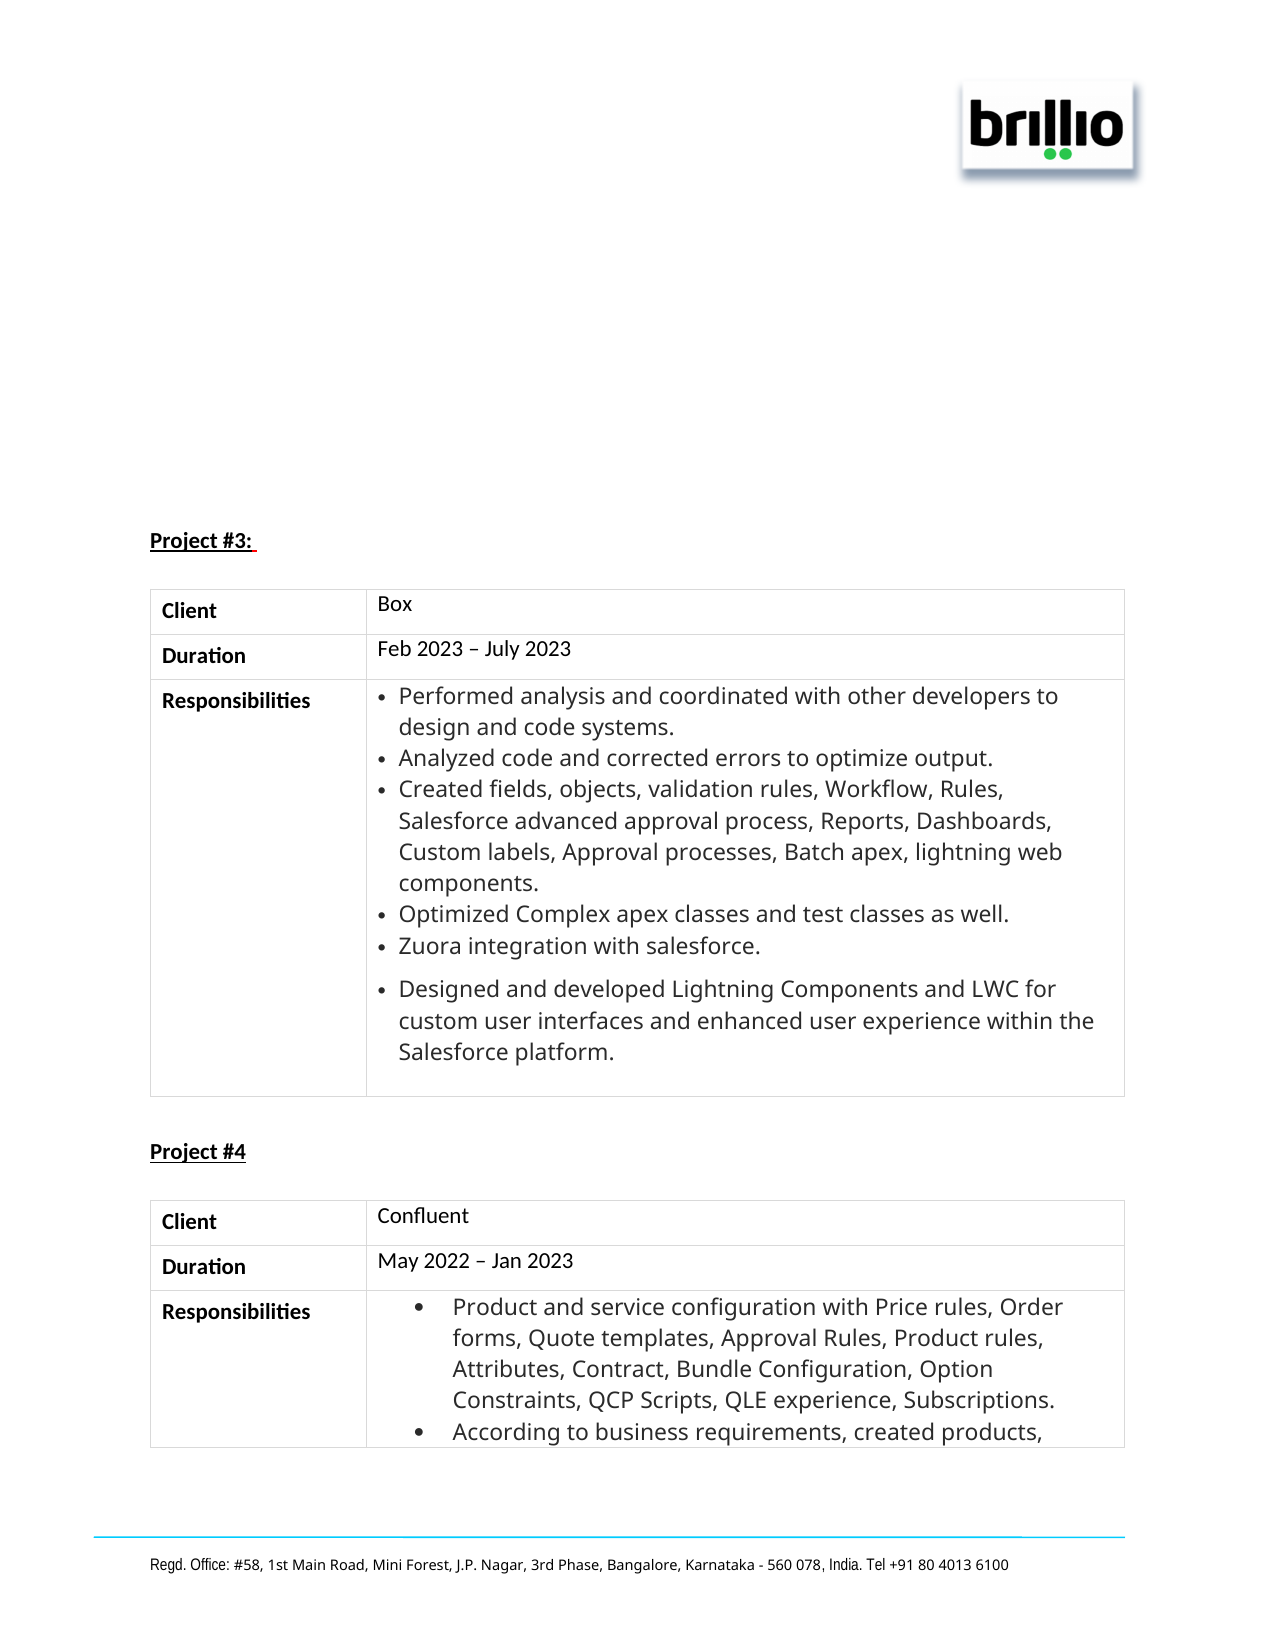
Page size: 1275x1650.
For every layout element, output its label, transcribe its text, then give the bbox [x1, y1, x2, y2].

table_cell May 2022 – Jan 2023 [367, 1246, 1124, 1290]
table_cell Responsibilities [151, 1291, 366, 1447]
table_cell Performed analysis and coordinated with other developers to design and code systems. Analyzed code and corrected errors to optimize output. Created fields, objects, validation rules, Workflow, Rules, Salesforce advanced approval process, Reports, Dashboards, Custom labels, Approval processes, Batch apex, lightning web components. Optimized Complex apex classes and test classes as well. Zuora integration with salesforce. Designed and developed Lightning Components and LWC for custom user interfaces and enhanced user experience within the Salesforce platform. [367, 680, 1124, 1096]
table_header Box [367, 590, 1124, 633]
table_cell Feb 2023 – July 2023 [367, 635, 1124, 678]
text Project #4 [150, 1137, 1125, 1165]
picture [963, 82, 1132, 168]
table_cell Duration [151, 635, 366, 678]
table_cell Duration [151, 1246, 366, 1290]
table_header Client [151, 1201, 366, 1245]
text Project #3: [150, 526, 1125, 554]
table_header Confluent [367, 1201, 1124, 1245]
table_cell Responsibilities [151, 680, 366, 1096]
table_header Client [151, 590, 366, 633]
